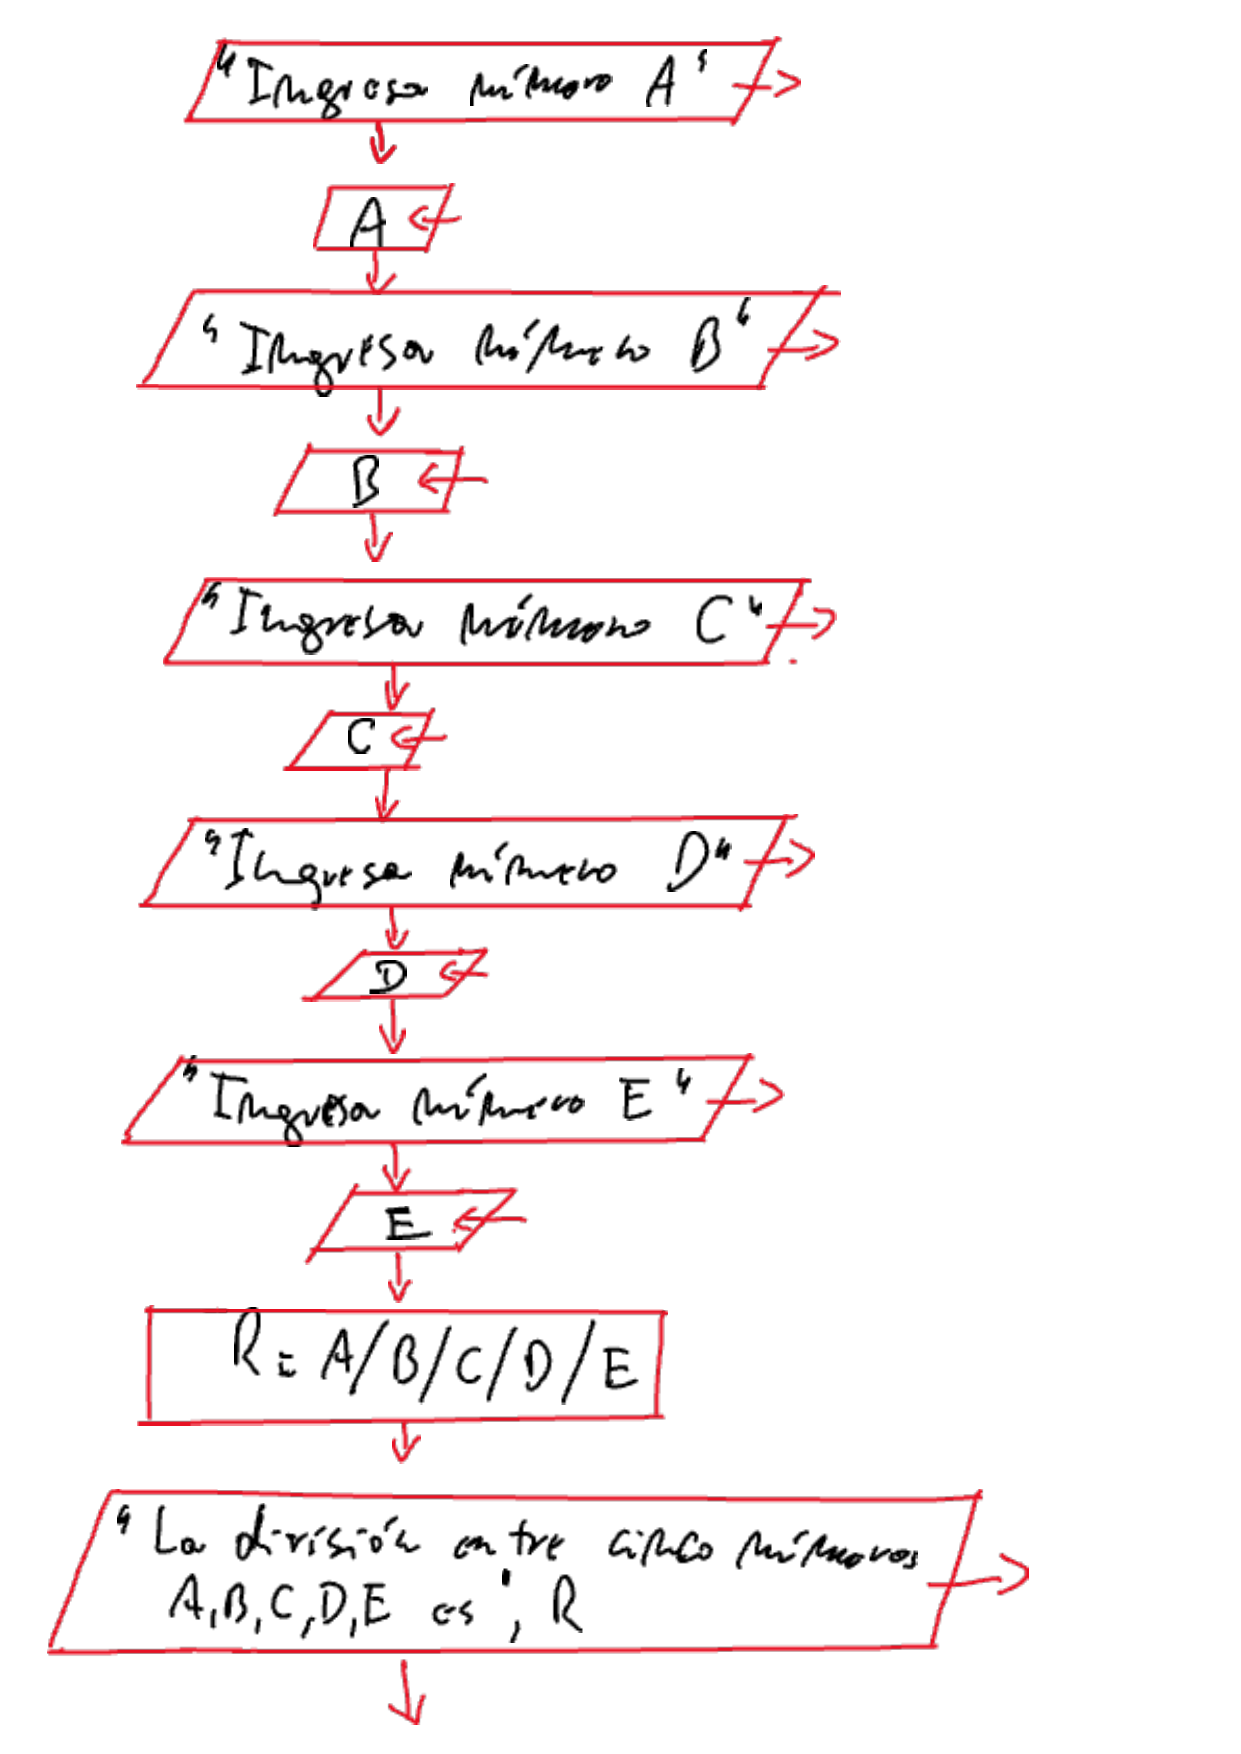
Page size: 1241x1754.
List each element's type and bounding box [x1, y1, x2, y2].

picture [137, 1305, 668, 1464]
picture [47, 1489, 1029, 1725]
picture [121, 577, 837, 1303]
picture [136, 183, 841, 562]
picture [183, 36, 801, 164]
